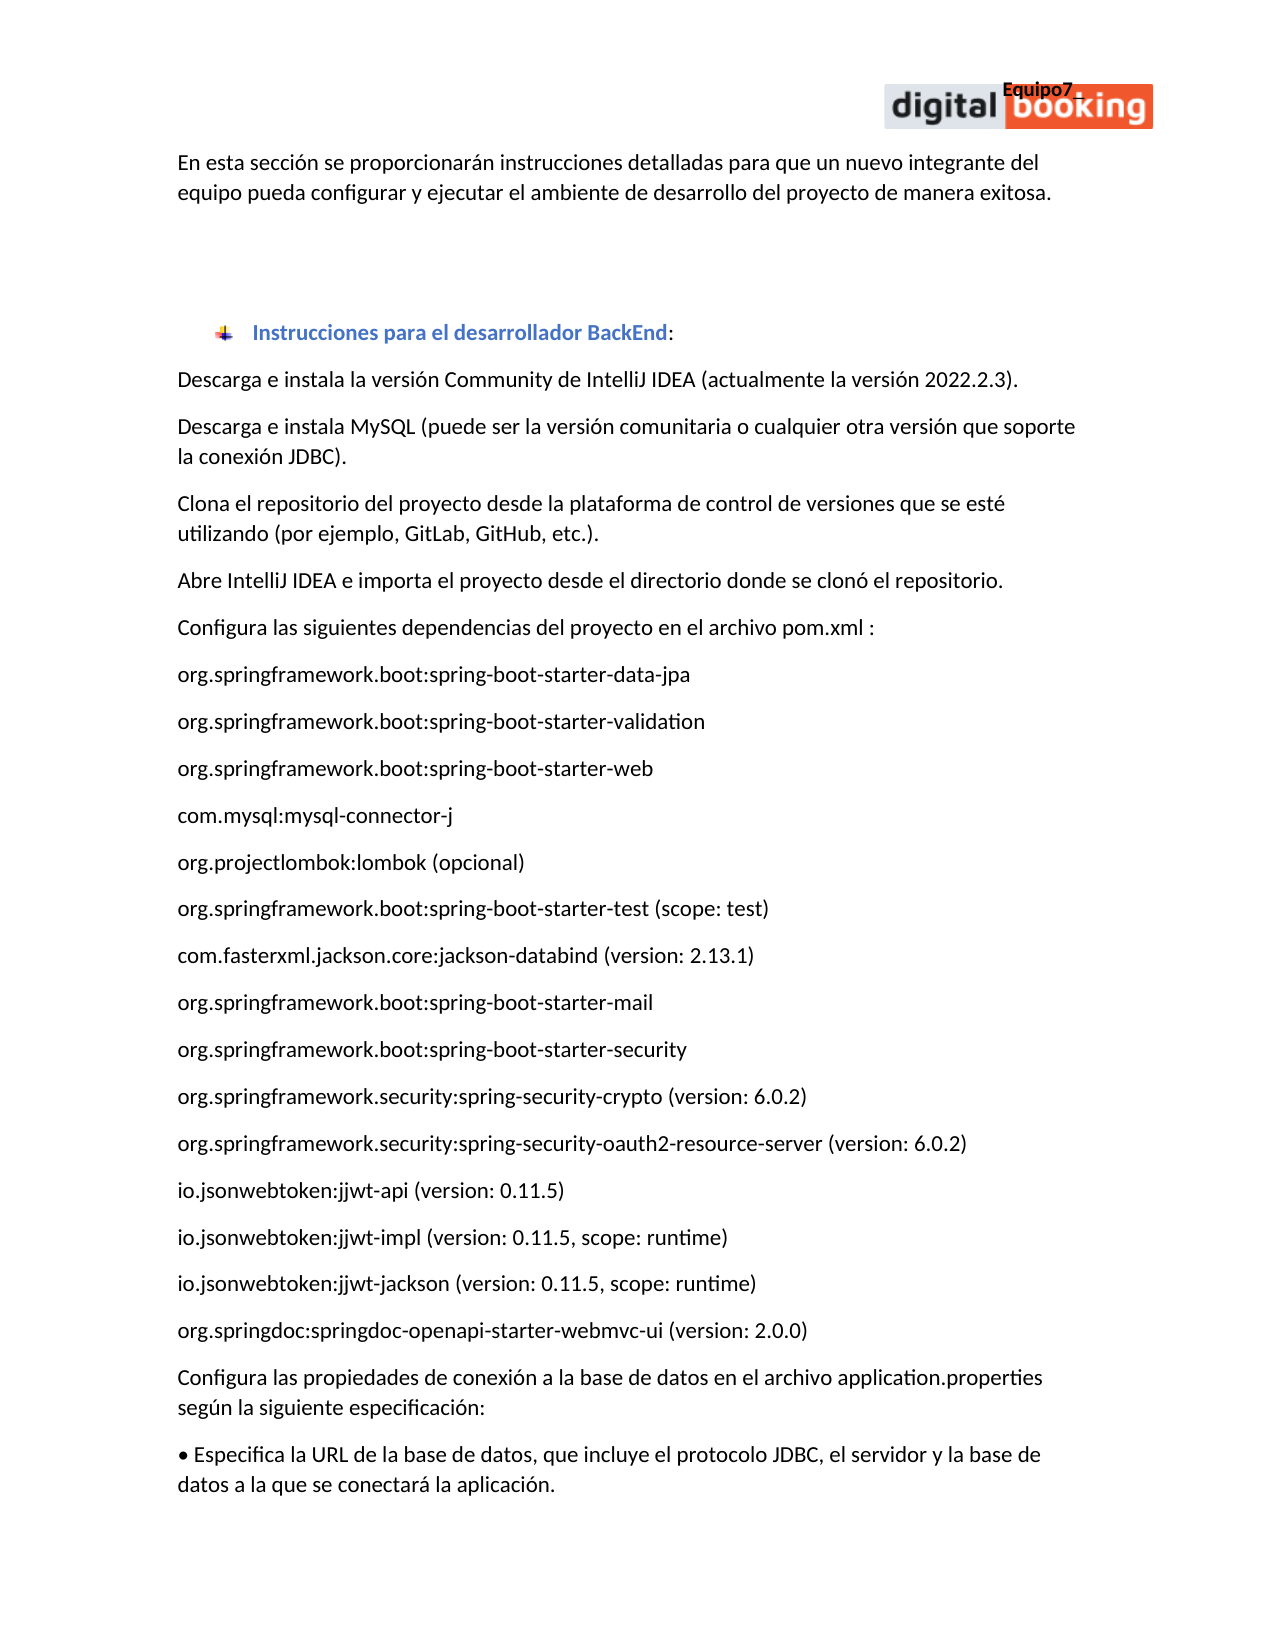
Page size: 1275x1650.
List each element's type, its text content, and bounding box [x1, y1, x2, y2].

text Configura las siguientes dependencias del proyecto en el archivo pom.xml : [177, 613, 1098, 641]
text io.jsonwebtoken:jjwt-api (version: 0.11.5) [177, 1176, 1098, 1204]
picture [884, 84, 1154, 129]
text En esta sección se proporcionarán instrucciones detalladas para que un nuevo integrante del equipo pueda configurar y ejecutar el ambiente de desarrollo del proyecto de manera exitosa. [177, 148, 1098, 206]
text Descarga e instala la versión Community de IntelliJ IDEA (actualmente la versión 2022.2.3). [177, 365, 1098, 393]
text org.springframework.security:spring-security-crypto (version: 6.0.2) [177, 1082, 1098, 1110]
text org.springframework.security:spring-security-oauth2-resource-server (version: 6.0.2) [177, 1129, 1098, 1157]
text com.mysql:mysql-connector-j [177, 801, 1098, 829]
text Descarga e instala MySQL (puede ser la versión comunitaria o cualquier otra versión que soporte la conexión JDBC). [177, 412, 1098, 470]
text com.fasterxml.jackson.core:jackson-databind (version: 2.13.1) [177, 941, 1098, 969]
text org.springframework.boot:spring-boot-starter-security [177, 1035, 1098, 1063]
picture [215, 324, 233, 341]
text Configura las propiedades de conexión a la base de datos en el archivo application.properties según la siguiente especificación: [177, 1363, 1098, 1421]
list Instrucciones para el desarrollador BackEnd: [215, 318, 1098, 346]
text • Especifica la URL de la base de datos, que incluye el protocolo JDBC, el servidor y la base de datos a la que se conectará la aplicación. [177, 1440, 1098, 1498]
text Abre IntelliJ IDEA e importa el proyecto desde el directorio donde se clonó el repositorio. [177, 566, 1098, 594]
text org.springframework.boot:spring-boot-starter-test (scope: test) [177, 894, 1098, 922]
text io.jsonwebtoken:jjwt-impl (version: 0.11.5, scope: runtime) [177, 1223, 1098, 1251]
text org.springframework.boot:spring-boot-starter-mail [177, 988, 1098, 1016]
text org.springframework.boot:spring-boot-starter-web [177, 754, 1098, 782]
text Clona el repositorio del proyecto desde la plataforma de control de versiones que se esté utilizando (por ejemplo, GitLab, GitHub, etc.). [177, 489, 1098, 547]
text org.springframework.boot:spring-boot-starter-validation [177, 707, 1098, 735]
text org.springdoc:springdoc-openapi-starter-webmvc-ui (version: 2.0.0) [177, 1316, 1098, 1344]
text org.springframework.boot:spring-boot-starter-data-jpa [177, 660, 1098, 688]
text org.projectlombok:lombok (opcional) [177, 848, 1098, 876]
text io.jsonwebtoken:jjwt-jackson (version: 0.11.5, scope: runtime) [177, 1269, 1098, 1297]
